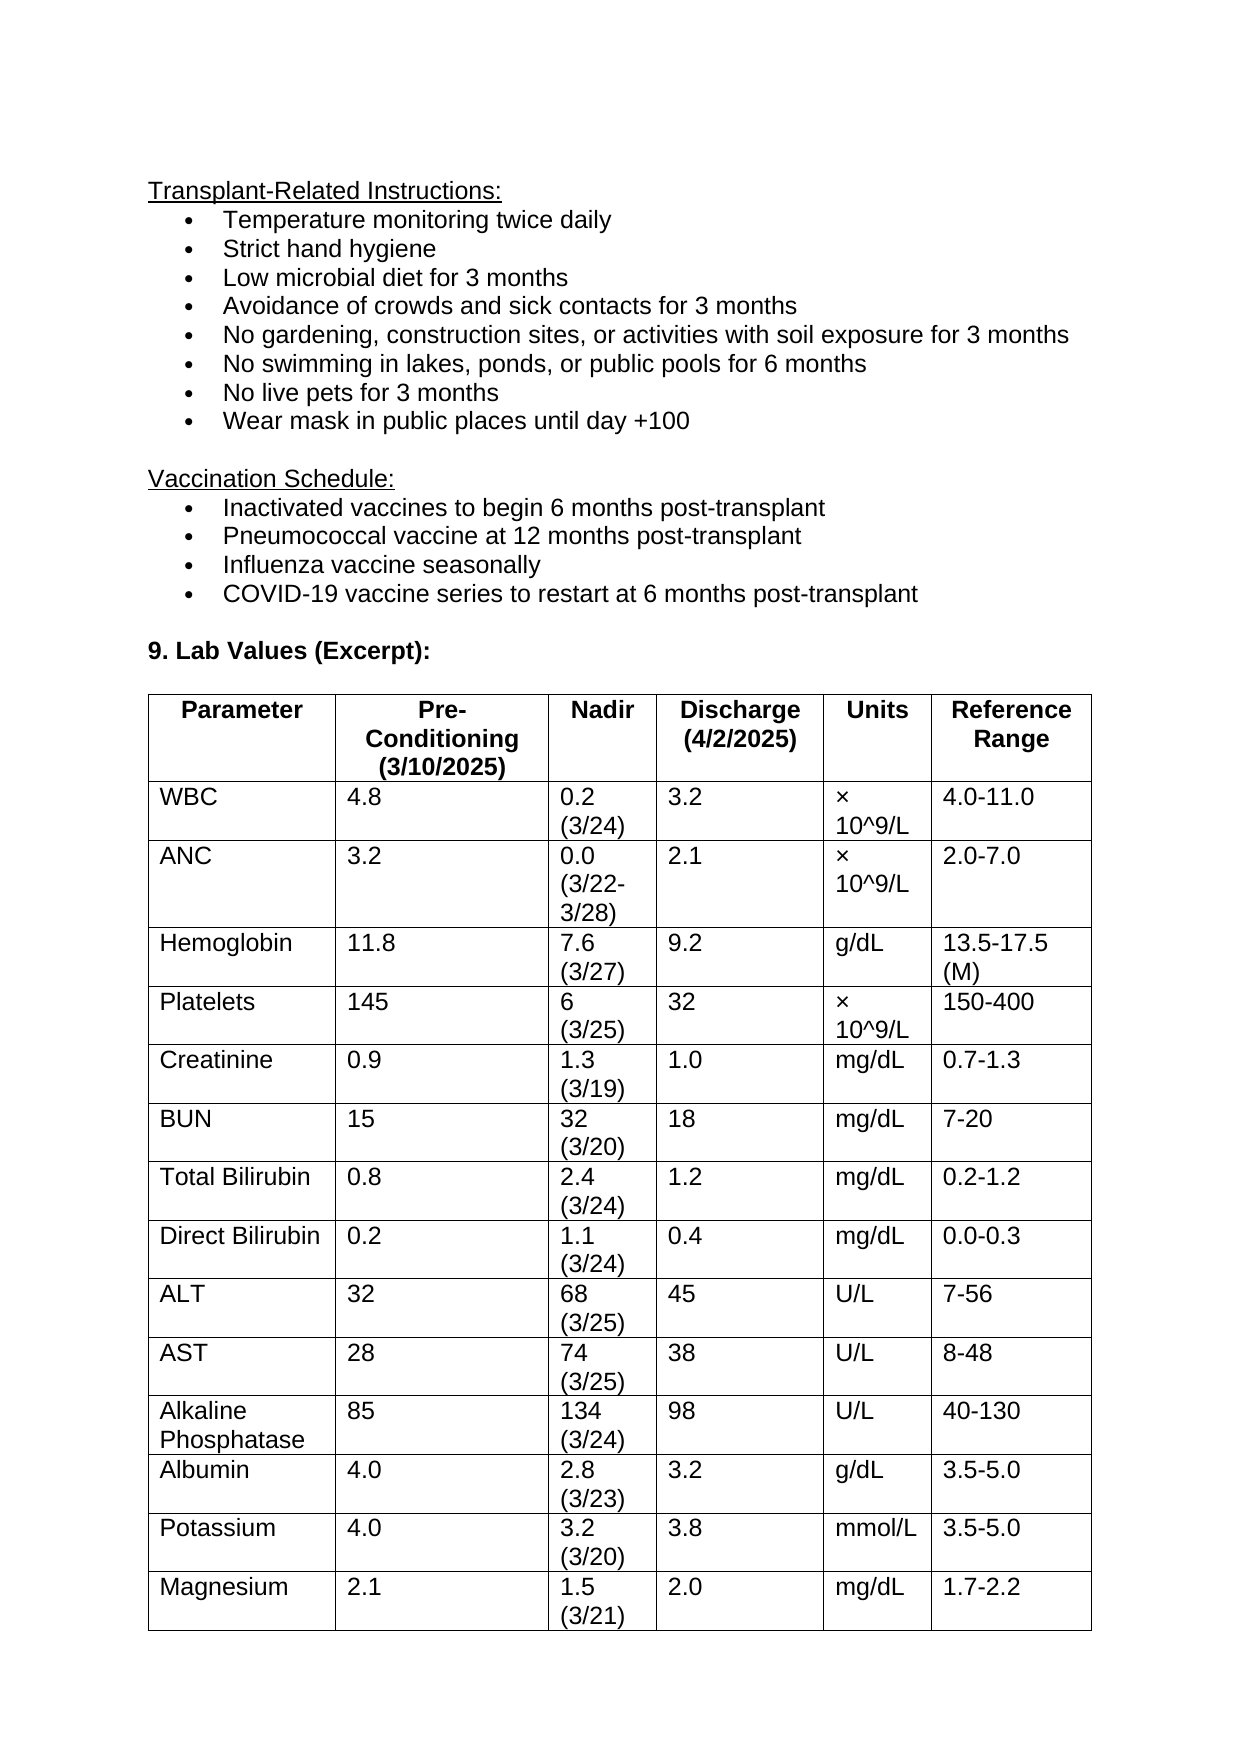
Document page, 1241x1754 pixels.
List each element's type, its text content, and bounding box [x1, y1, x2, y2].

table_cell 4.8 [336, 782, 548, 840]
table_cell 150-400 [932, 987, 1091, 1044]
table_cell 18 [657, 1104, 823, 1161]
table_cell 74 (3/25) [549, 1338, 656, 1395]
table_cell 8-48 [932, 1338, 1091, 1395]
table_cell 4.0 [336, 1514, 548, 1571]
table_header Pre-Conditioning (3/10/2025) [336, 695, 548, 781]
table_cell 0.2-1.2 [932, 1162, 1091, 1220]
table_cell 3.2 [657, 1455, 823, 1512]
table_cell 1.5 (3/21) [549, 1572, 656, 1629]
table_cell 40-130 [932, 1396, 1091, 1454]
table_cell 2.8 (3/23) [549, 1455, 656, 1512]
table_header Discharge (4/2/2025) [657, 695, 823, 781]
table_cell 45 [657, 1279, 823, 1337]
table_cell 7-20 [932, 1104, 1091, 1161]
table_cell 0.2 (3/24) [549, 782, 656, 840]
table_cell g/dL [824, 1455, 931, 1512]
table_cell 4.0-11.0 [932, 782, 1091, 840]
table_cell 2.1 [657, 841, 823, 927]
table_cell 4.0 [336, 1455, 548, 1512]
table_cell 28 [336, 1338, 548, 1395]
list No swimming in lakes, ponds, or public pools for 6 months [185, 349, 1093, 378]
text 9. Lab Values (Excerpt): [148, 636, 1093, 665]
table_cell Potassium [149, 1514, 335, 1571]
table_cell 3.2 (3/20) [549, 1514, 656, 1571]
list Low microbial diet for 3 months [185, 263, 1093, 291]
list Avoidance of crowds and sick contacts for 3 months [185, 291, 1093, 320]
table_cell × 10^9/L [824, 782, 931, 840]
table_header Parameter [149, 695, 335, 781]
table_cell mg/dL [824, 1162, 931, 1220]
table_cell 145 [336, 987, 548, 1044]
table_cell 134 (3/24) [549, 1396, 656, 1454]
list Pneumococcal vaccine at 12 months post-transplant [185, 521, 1093, 550]
table_cell 0.9 [336, 1045, 548, 1103]
table_cell mg/dL [824, 1104, 931, 1161]
list Wear mask in public places until day +100 [185, 406, 1093, 435]
table_cell 3.2 [336, 841, 548, 927]
table_header Nadir [549, 695, 656, 781]
table_cell Creatinine [149, 1045, 335, 1103]
table_cell U/L [824, 1338, 931, 1395]
table_cell Albumin [149, 1455, 335, 1512]
table_cell 9.2 [657, 928, 823, 986]
table_cell 68 (3/25) [549, 1279, 656, 1337]
table_cell Platelets [149, 987, 335, 1044]
table_cell AST [149, 1338, 335, 1395]
table_cell 0.7-1.3 [932, 1045, 1091, 1103]
table_cell WBC [149, 782, 335, 840]
table_cell 2.0 [657, 1572, 823, 1629]
table_cell 7-56 [932, 1279, 1091, 1337]
table_cell × 10^9/L [824, 841, 931, 927]
table_cell ANC [149, 841, 335, 927]
table_cell 1.1 (3/24) [549, 1221, 656, 1278]
table_cell 32 (3/20) [549, 1104, 656, 1161]
table_cell mg/dL [824, 1221, 931, 1278]
table_header Units [824, 695, 931, 781]
list Influenza vaccine seasonally [185, 550, 1093, 579]
table_cell 7.6 (3/27) [549, 928, 656, 986]
table_cell Hemoglobin [149, 928, 335, 986]
table_cell × 10^9/L [824, 987, 931, 1044]
table_cell 1.0 [657, 1045, 823, 1103]
table_header Reference Range [932, 695, 1091, 781]
table_cell 0.4 [657, 1221, 823, 1278]
table_cell mmol/L [824, 1514, 931, 1571]
text Vaccination Schedule: [148, 464, 1093, 493]
table_cell ALT [149, 1279, 335, 1337]
table_cell 0.0 (3/22-3/28) [549, 841, 656, 927]
table_cell mg/dL [824, 1572, 931, 1629]
table_cell 3.8 [657, 1514, 823, 1571]
table_cell Direct Bilirubin [149, 1221, 335, 1278]
table_cell 6 (3/25) [549, 987, 656, 1044]
table_cell 3.5-5.0 [932, 1455, 1091, 1512]
table_cell mg/dL [824, 1045, 931, 1103]
table_cell 3.5-5.0 [932, 1514, 1091, 1571]
table_cell 13.5-17.5 (M) [932, 928, 1091, 986]
list Inactivated vaccines to begin 6 months post-transplant [185, 493, 1093, 521]
table_cell 11.8 [336, 928, 548, 986]
table_cell 2.0-7.0 [932, 841, 1091, 927]
text Transplant-Related Instructions: [148, 176, 1093, 205]
table_cell U/L [824, 1396, 931, 1454]
table_cell 85 [336, 1396, 548, 1454]
table_cell 98 [657, 1396, 823, 1454]
table_cell 2.4 (3/24) [549, 1162, 656, 1220]
table_cell Total Bilirubin [149, 1162, 335, 1220]
table_cell 0.0-0.3 [932, 1221, 1091, 1278]
table_cell 15 [336, 1104, 548, 1161]
list No gardening, construction sites, or activities with soil exposure for 3 months [185, 320, 1093, 349]
table_cell 3.2 [657, 782, 823, 840]
list COVID-19 vaccine series to restart at 6 months post-transplant [185, 579, 1093, 608]
table_cell 0.2 [336, 1221, 548, 1278]
table_cell 2.1 [336, 1572, 548, 1629]
list Temperature monitoring twice daily [185, 205, 1093, 234]
table_cell 38 [657, 1338, 823, 1395]
table_cell 1.2 [657, 1162, 823, 1220]
table_cell 1.3 (3/19) [549, 1045, 656, 1103]
table_cell 32 [336, 1279, 548, 1337]
table_cell U/L [824, 1279, 931, 1337]
table_cell 0.8 [336, 1162, 548, 1220]
list Strict hand hygiene [185, 234, 1093, 263]
table_cell 1.7-2.2 [932, 1572, 1091, 1629]
table_cell g/dL [824, 928, 931, 986]
table_cell Magnesium [149, 1572, 335, 1629]
table_cell 32 [657, 987, 823, 1044]
table_cell Alkaline Phosphatase [149, 1396, 335, 1454]
list No live pets for 3 months [185, 378, 1093, 406]
table_cell BUN [149, 1104, 335, 1161]
